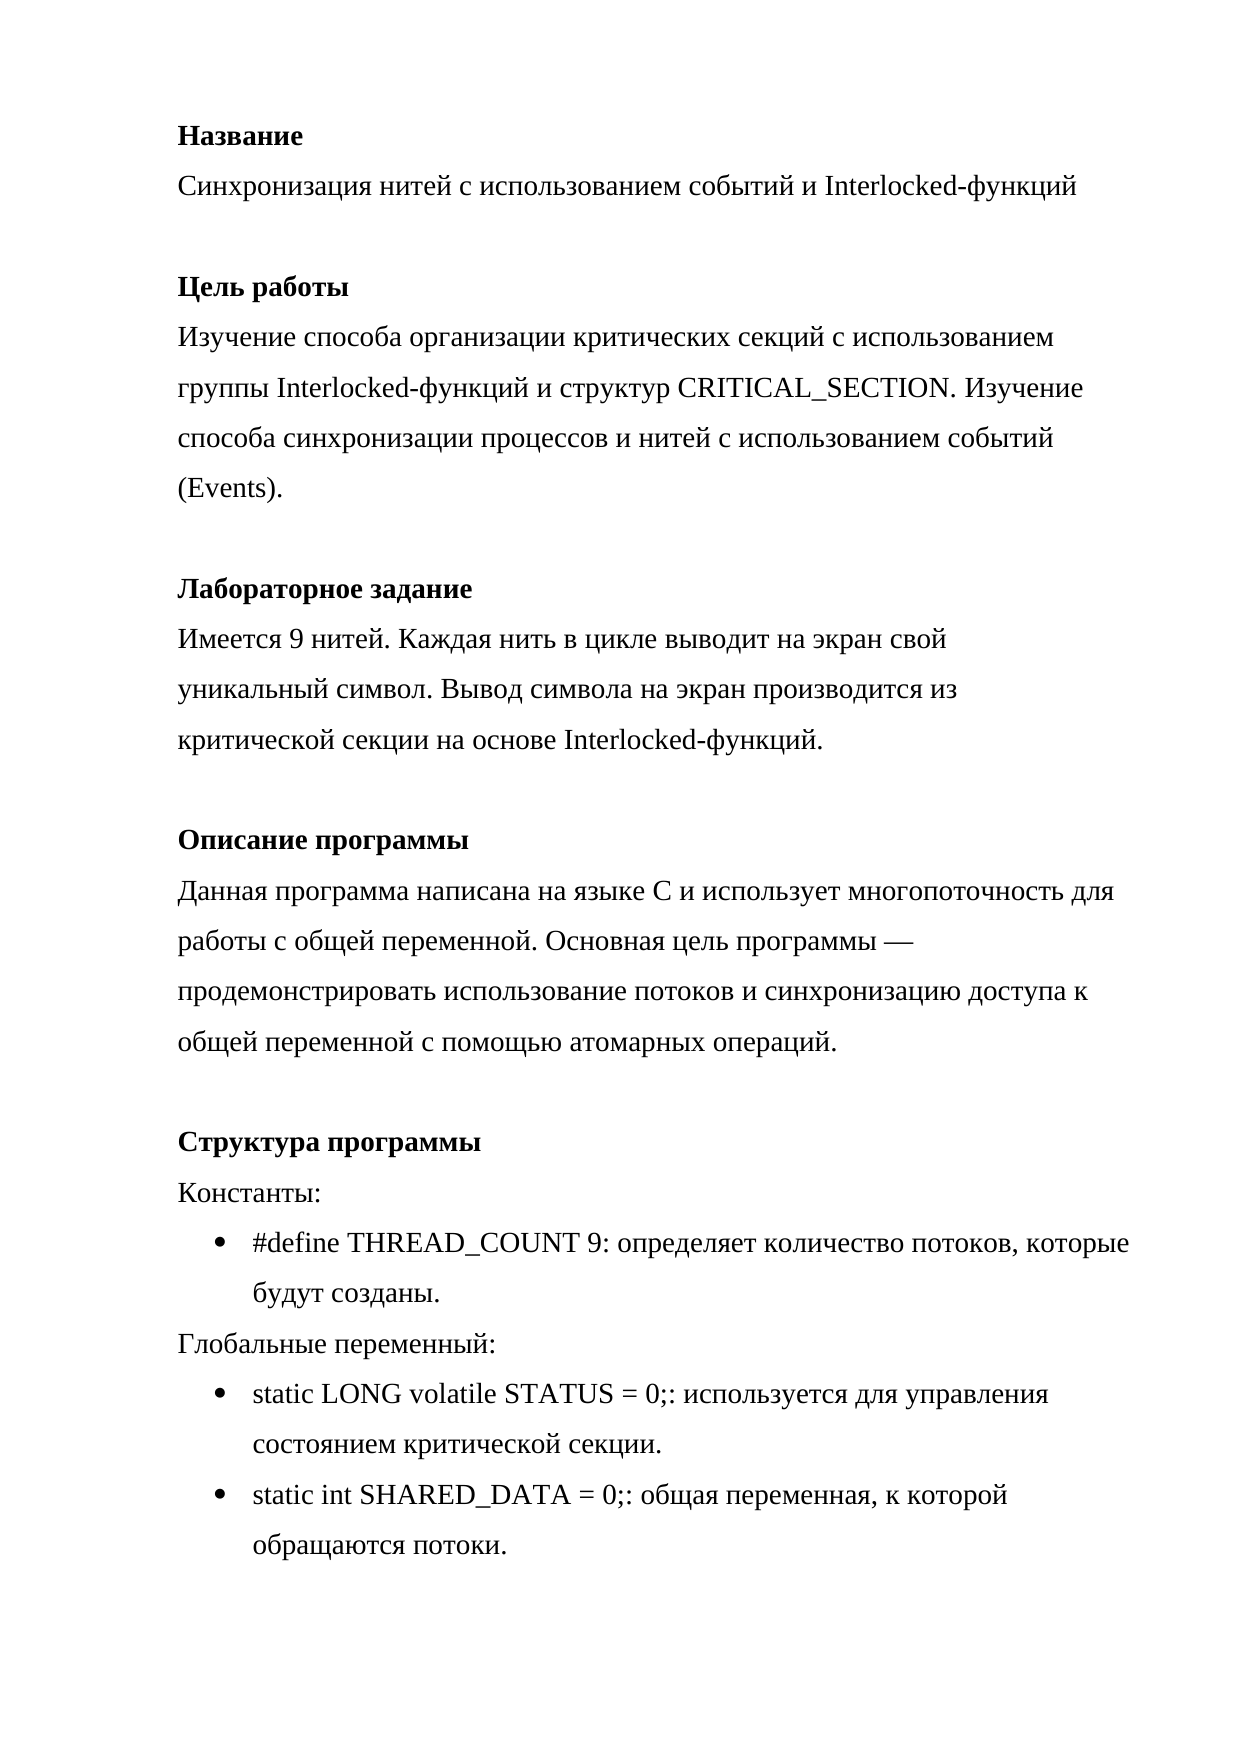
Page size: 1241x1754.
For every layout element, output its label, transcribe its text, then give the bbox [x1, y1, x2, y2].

text Имеется 9 нитей. Каждая нить в цикле выводит на экран свой [177, 621, 1152, 655]
text уникальный символ. Вывод символа на экран производится из [177, 672, 1152, 705]
list static int SHARED_DATA = 0;: общая переменная, к которой обращаются потоки. [215, 1477, 1152, 1561]
list #define THREAD_COUNT 9: определяет количество потоков, которые будут созданы. [215, 1225, 1152, 1309]
text Синхронизация нитей с использованием событий и Interlocked-функций [177, 168, 1152, 202]
text группы Interlocked-функций и структур CRITICAL_SECTION. Изучение [177, 370, 1152, 403]
text Глобальные переменный: [177, 1326, 1152, 1359]
text Константы: [177, 1175, 1152, 1208]
text Структура программы [177, 1124, 1152, 1158]
text критической секции на основе Interlocked-функций. [177, 722, 1152, 755]
text Цель работы [177, 269, 1152, 303]
text Лабораторное задание [177, 571, 1152, 604]
text (Events). [177, 470, 1152, 504]
text Название [177, 118, 1152, 152]
text Данная программа написана на языке C и использует многопоточность для работы с общей переменной. Основная цель программы — продемонстрировать использование потоков и синхронизацию доступа к общей переменной с помощью атомарных операций. [177, 873, 1152, 1057]
text способа синхронизации процессов и нитей с использованием событий [177, 420, 1152, 453]
text Описание программы [177, 822, 1152, 856]
list static LONG volatile STATUS = 0;: используется для управления состоянием критической секции. [215, 1376, 1152, 1460]
text Изучение способа организации критических секций с использованием [177, 319, 1152, 353]
